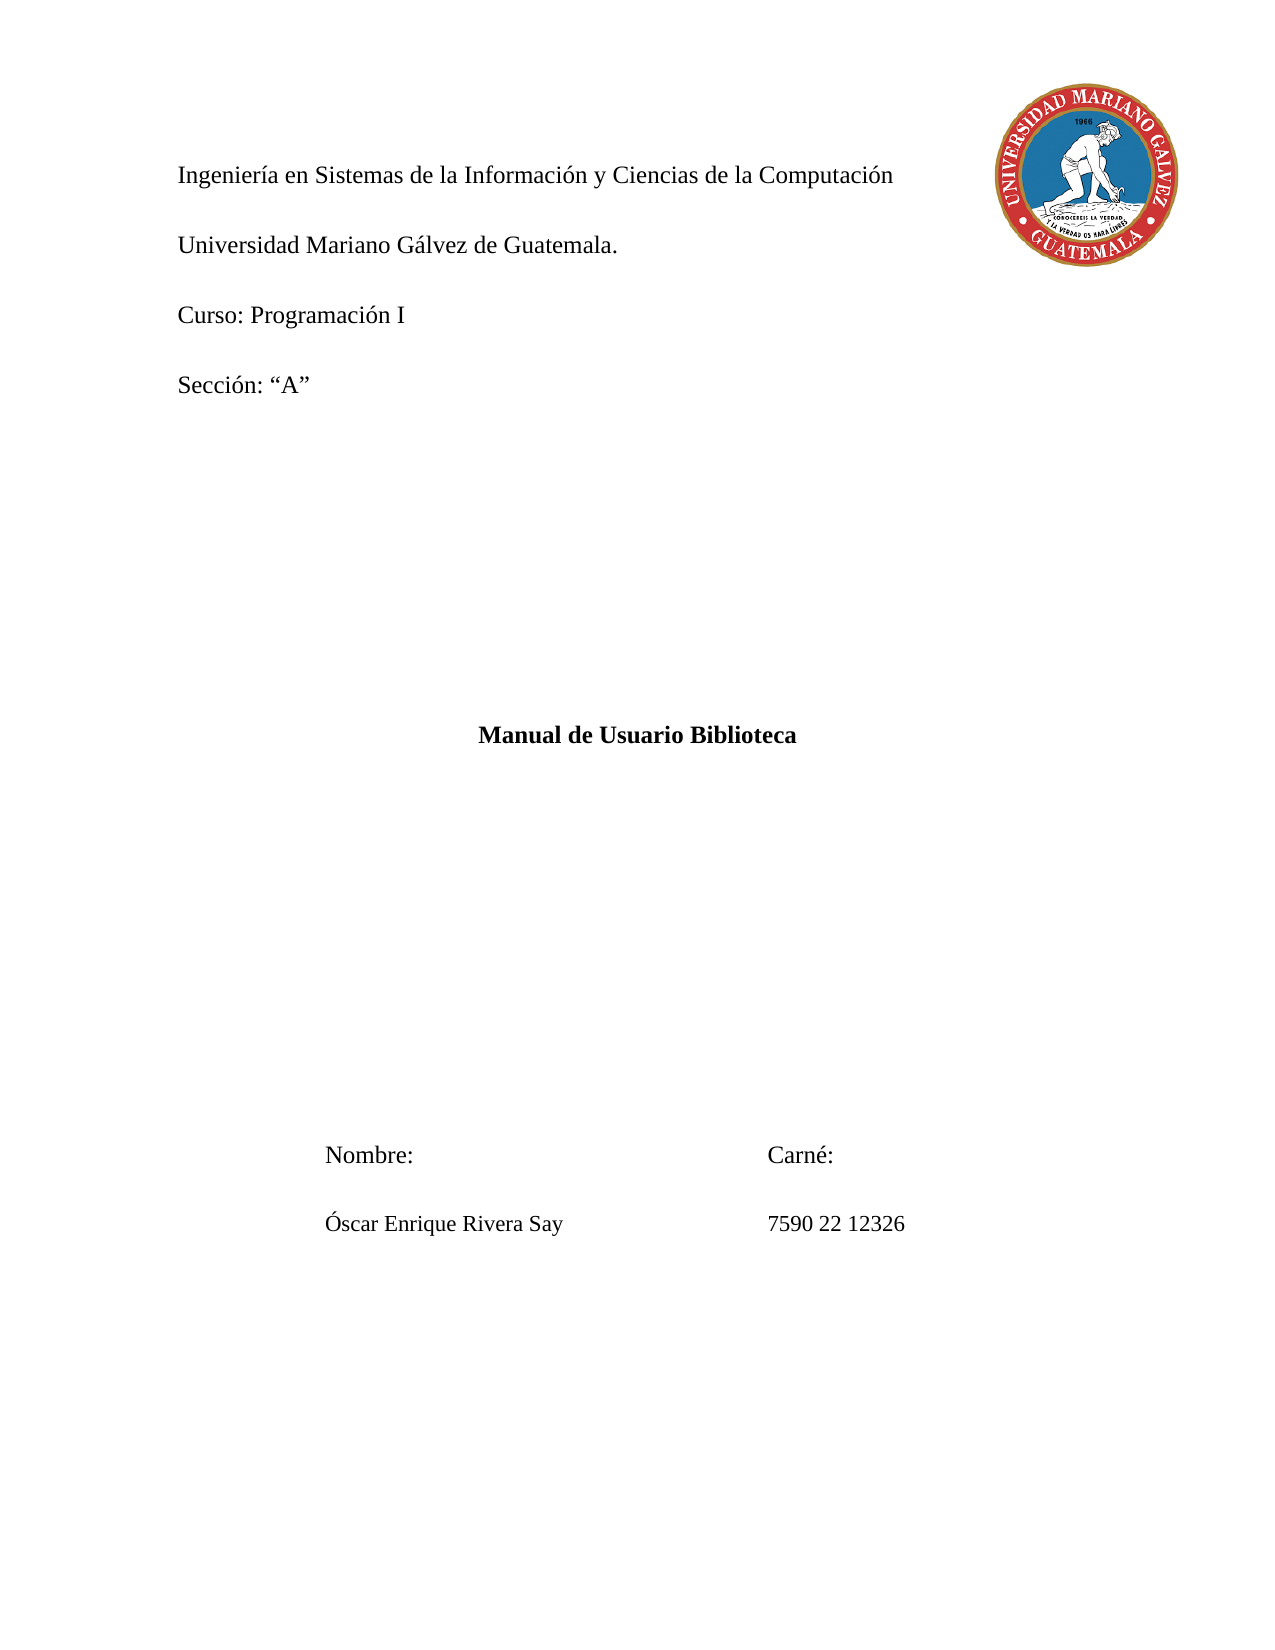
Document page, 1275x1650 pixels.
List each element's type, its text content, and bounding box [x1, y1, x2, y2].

text Óscar Enrique Rivera Say 7590 22 12326 [251, 1210, 1098, 1236]
text Sección: “A” [177, 370, 1098, 399]
text Universidad Mariano Gálvez de Guatemala. [177, 230, 1098, 259]
picture [987, 73, 1186, 272]
text Ingeniería en Sistemas de la Información y Ciencias de la Computación [177, 160, 1098, 189]
text Nombre: Carné: [177, 1140, 1098, 1169]
text Manual de Usuario Biblioteca [177, 720, 1098, 749]
text Curso: Programación I [177, 300, 1098, 329]
